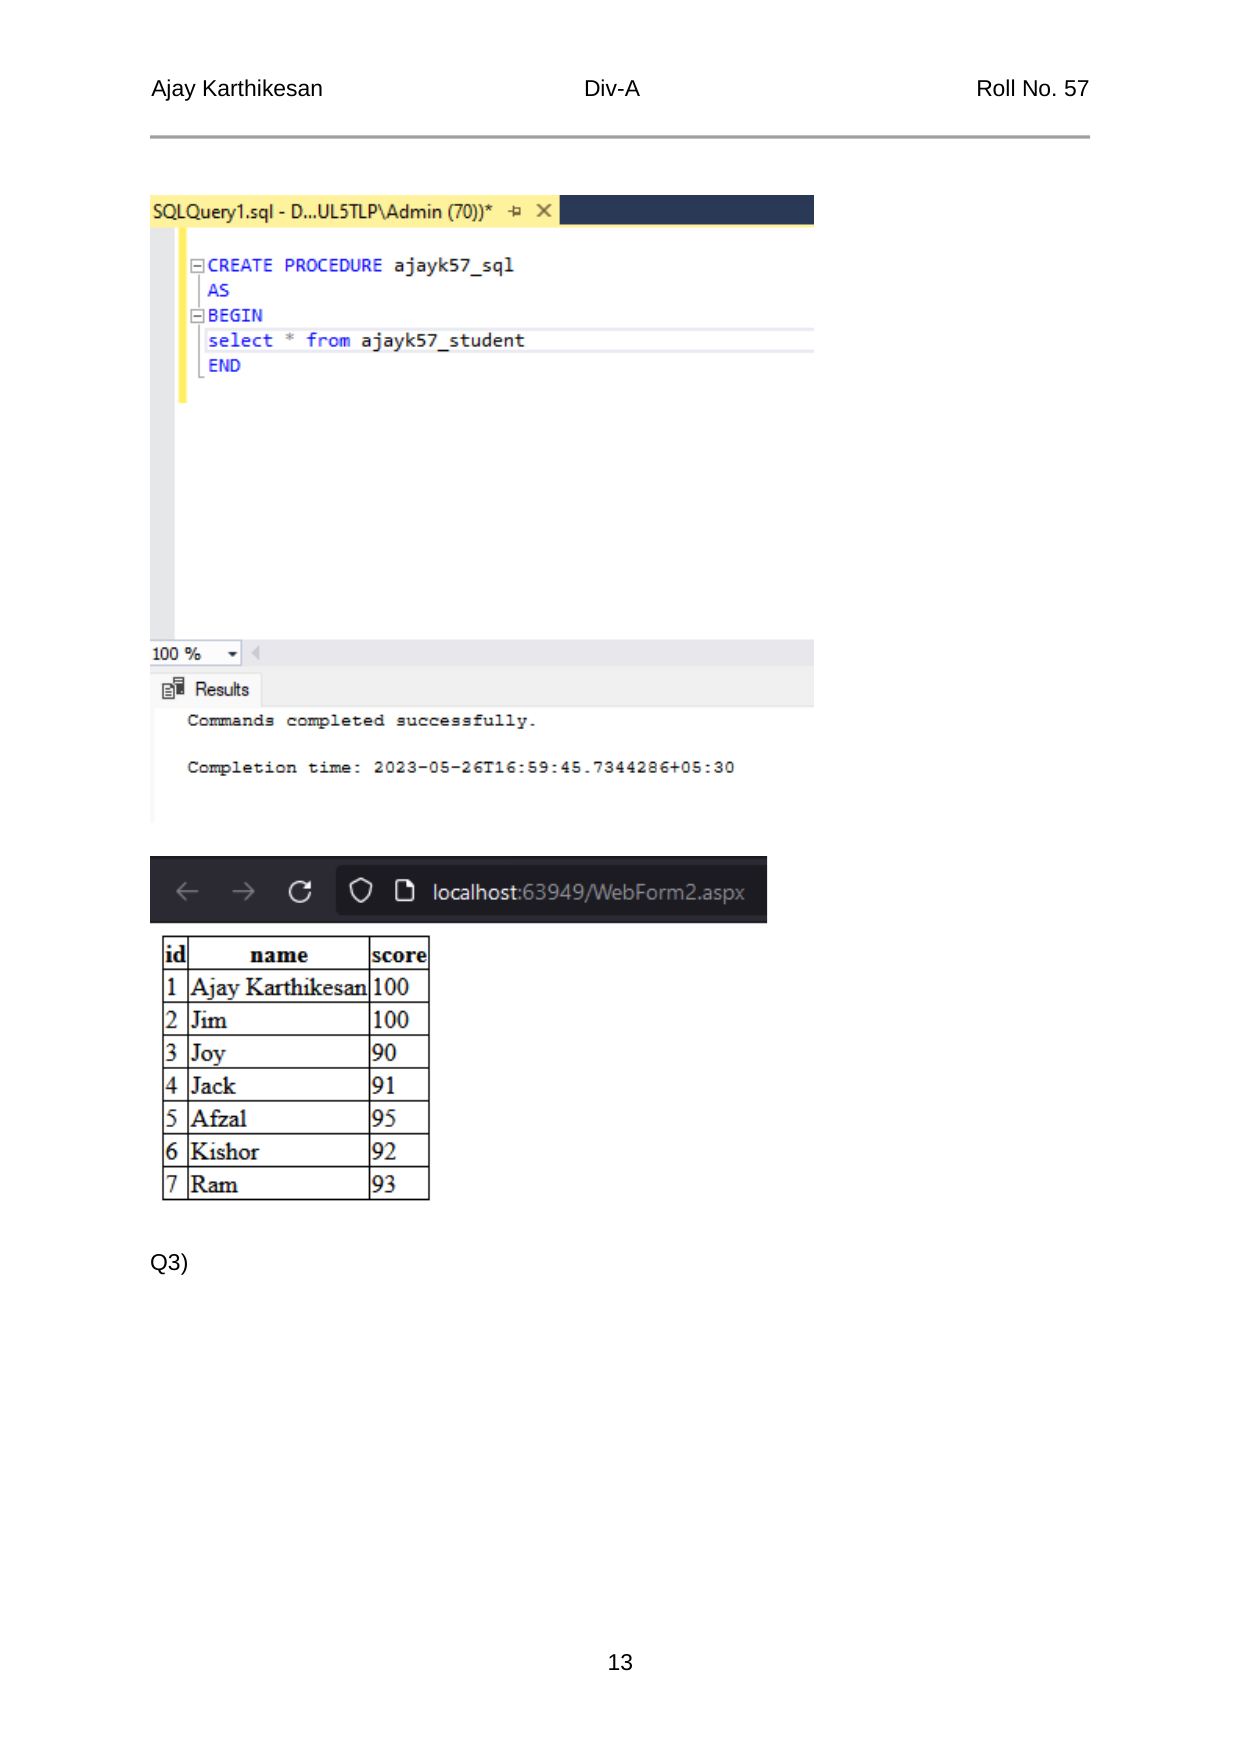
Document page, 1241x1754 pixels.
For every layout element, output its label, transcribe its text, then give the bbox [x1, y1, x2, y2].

picture [150, 856, 768, 1246]
picture [150, 195, 814, 823]
text Q3) [150, 1249, 1090, 1276]
